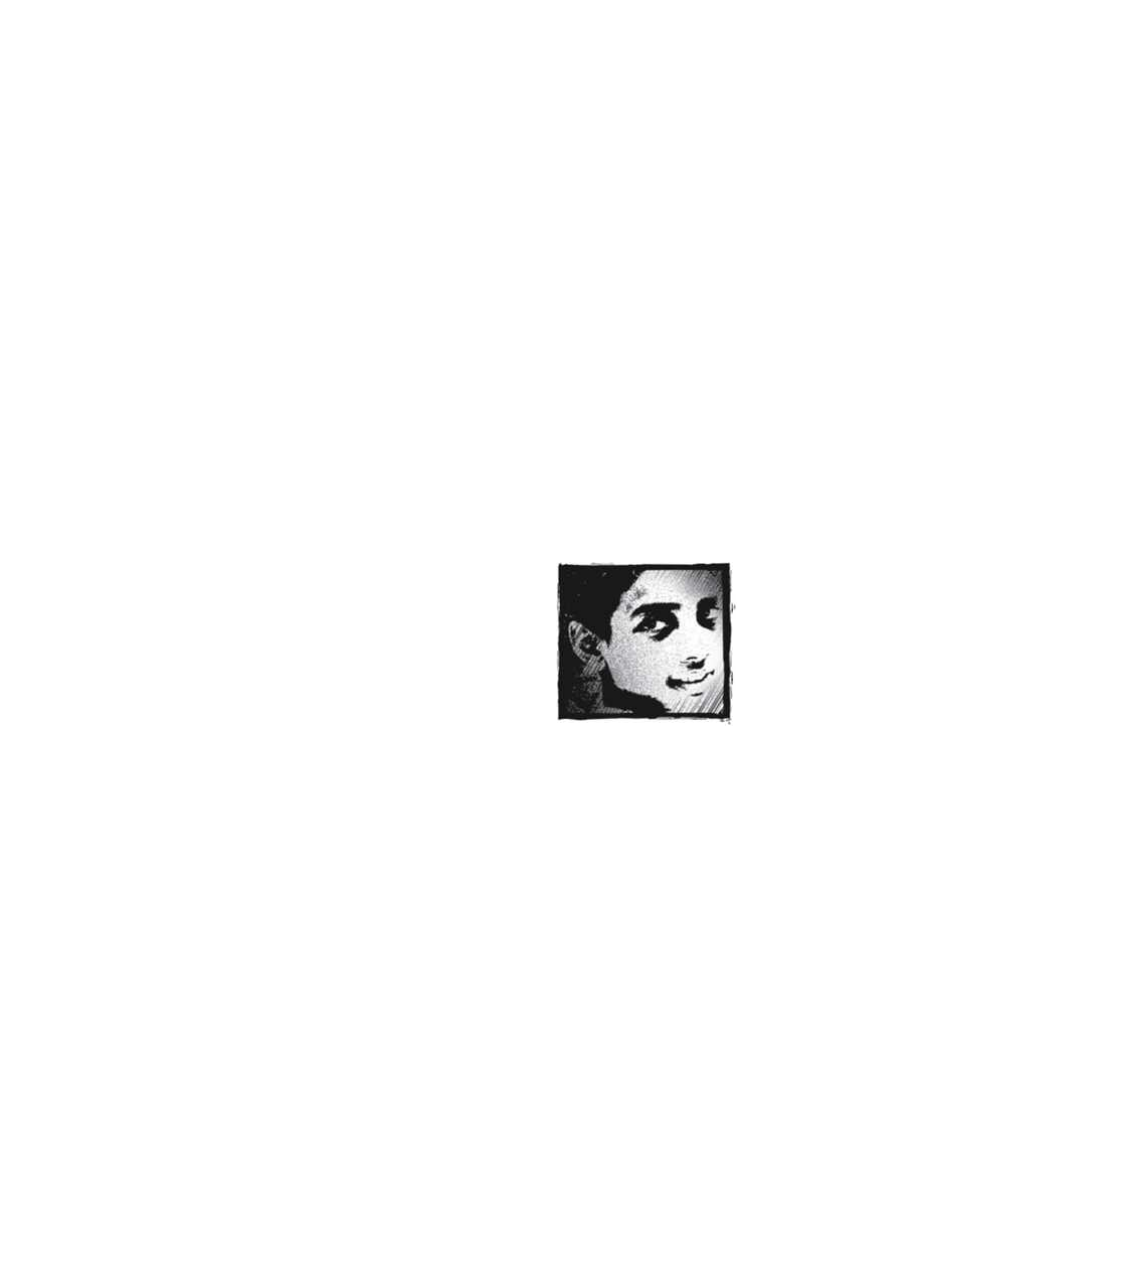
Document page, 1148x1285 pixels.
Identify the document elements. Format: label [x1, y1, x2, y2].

picture [556, 562, 737, 726]
